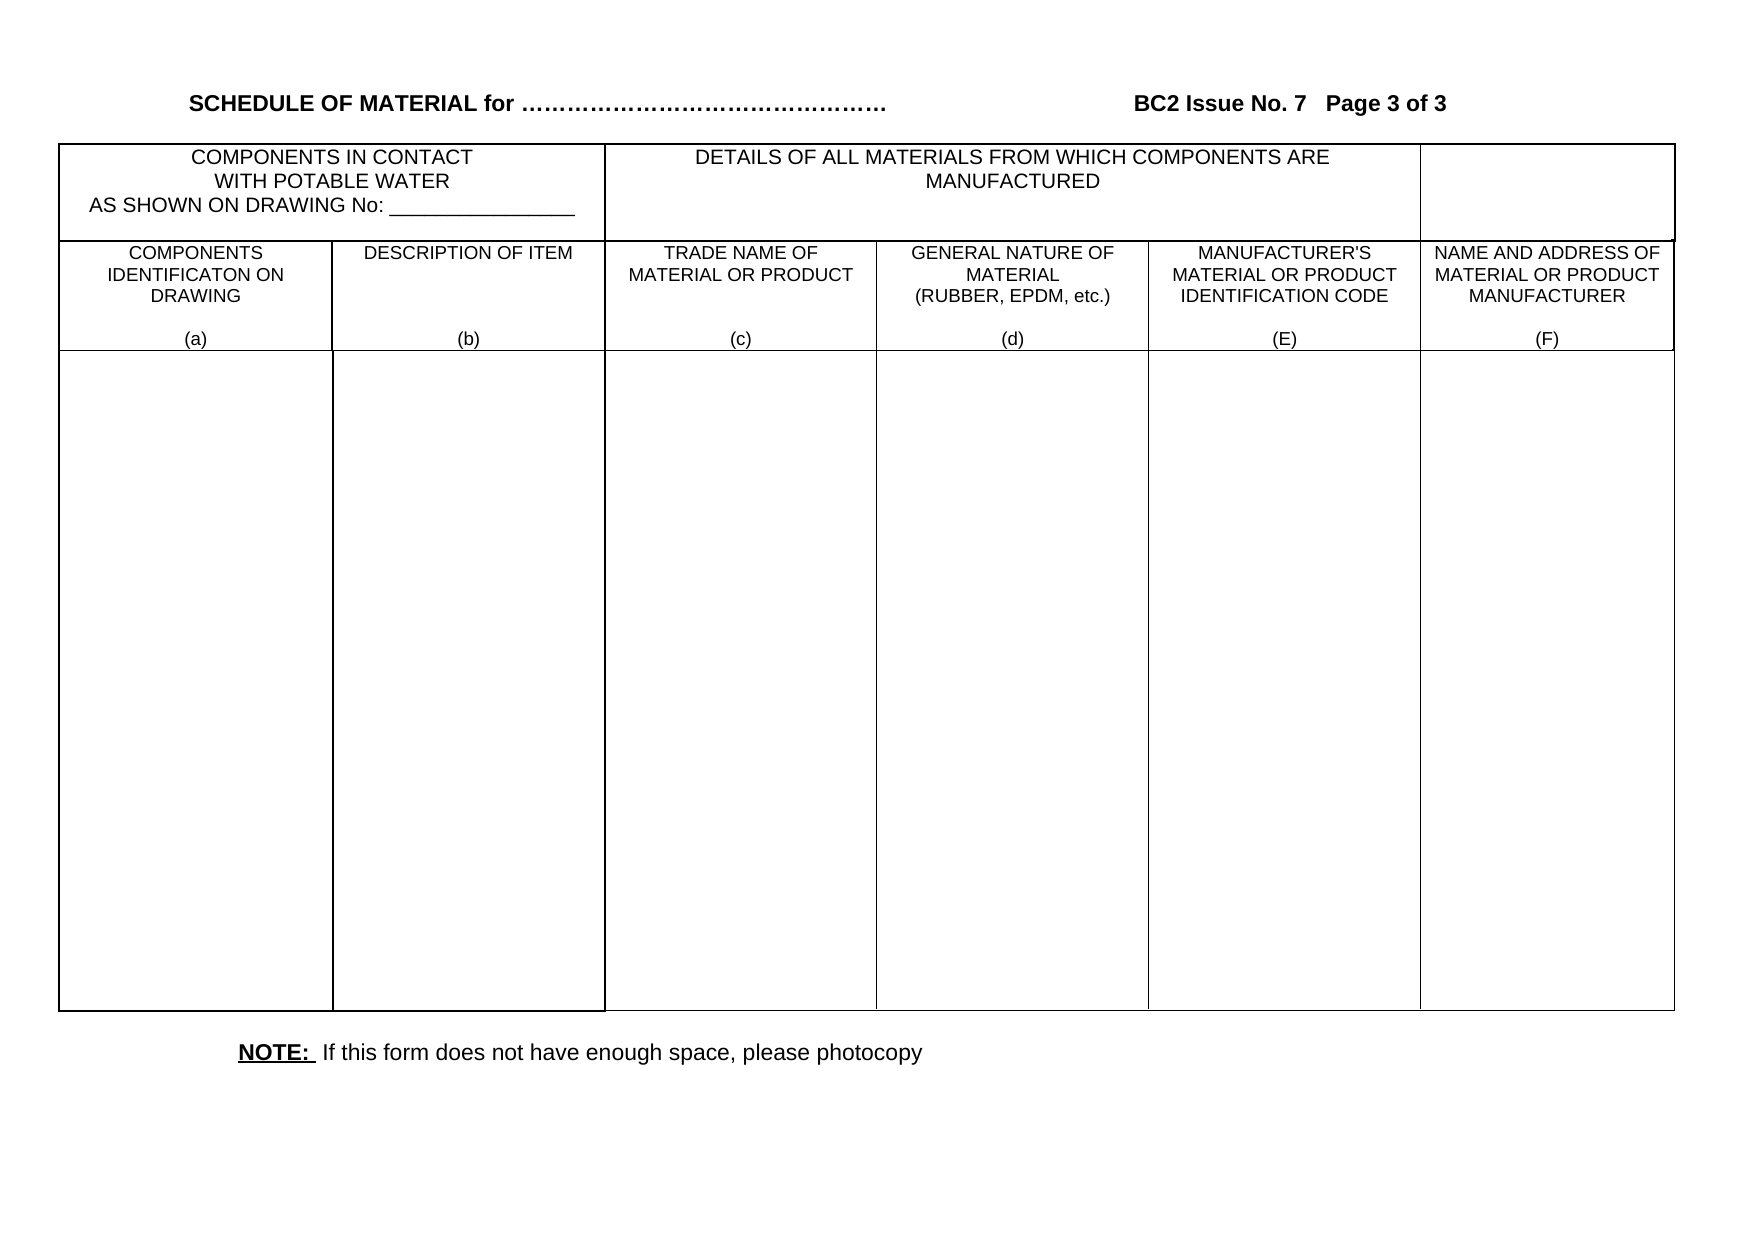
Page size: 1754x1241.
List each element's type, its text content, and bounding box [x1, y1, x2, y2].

table_cell MANUFACTURER'S MATERIAL OR PRODUCT IDENTIFICATION CODE (E) [1149, 242, 1420, 350]
table_header COMPONENTS IN CONTACT WITH POTABLE WATER AS SHOWN ON DRAWING No: ________________ [60, 145, 604, 240]
table_cell GENERAL NATURE OF MATERIAL (RUBBER, EPDM, etc.) (d) [877, 242, 1148, 350]
table_cell [60, 351, 332, 1010]
text NOTE: If this form does not have enough space, please photocopy [238, 1039, 1537, 1065]
table_cell NAME AND ADDRESS OF MATERIAL OR PRODUCT MANUFACTURER (F) [1421, 242, 1673, 350]
table_cell DESCRIPTION OF ITEM (b) [333, 242, 604, 350]
table_header [1421, 145, 1674, 240]
subtitle SCHEDULE OF MATERIAL for ………………………………………… BC2 Issue No. 7 Page 3 of 3 [188, 90, 1537, 116]
table_cell TRADE NAME OF MATERIAL OR PRODUCT (c) [606, 242, 876, 350]
table_header DETAILS OF ALL MATERIALS FROM WHICH COMPONENTS ARE MANUFACTURED [606, 145, 1420, 240]
table_cell COMPONENTS IDENTIFICATON ON DRAWING (a) [60, 242, 331, 350]
table_cell [1421, 351, 1674, 1010]
table_cell [1149, 351, 1421, 1010]
table_cell [877, 351, 1148, 1010]
table_cell [606, 351, 877, 1010]
table_cell [334, 351, 604, 1010]
